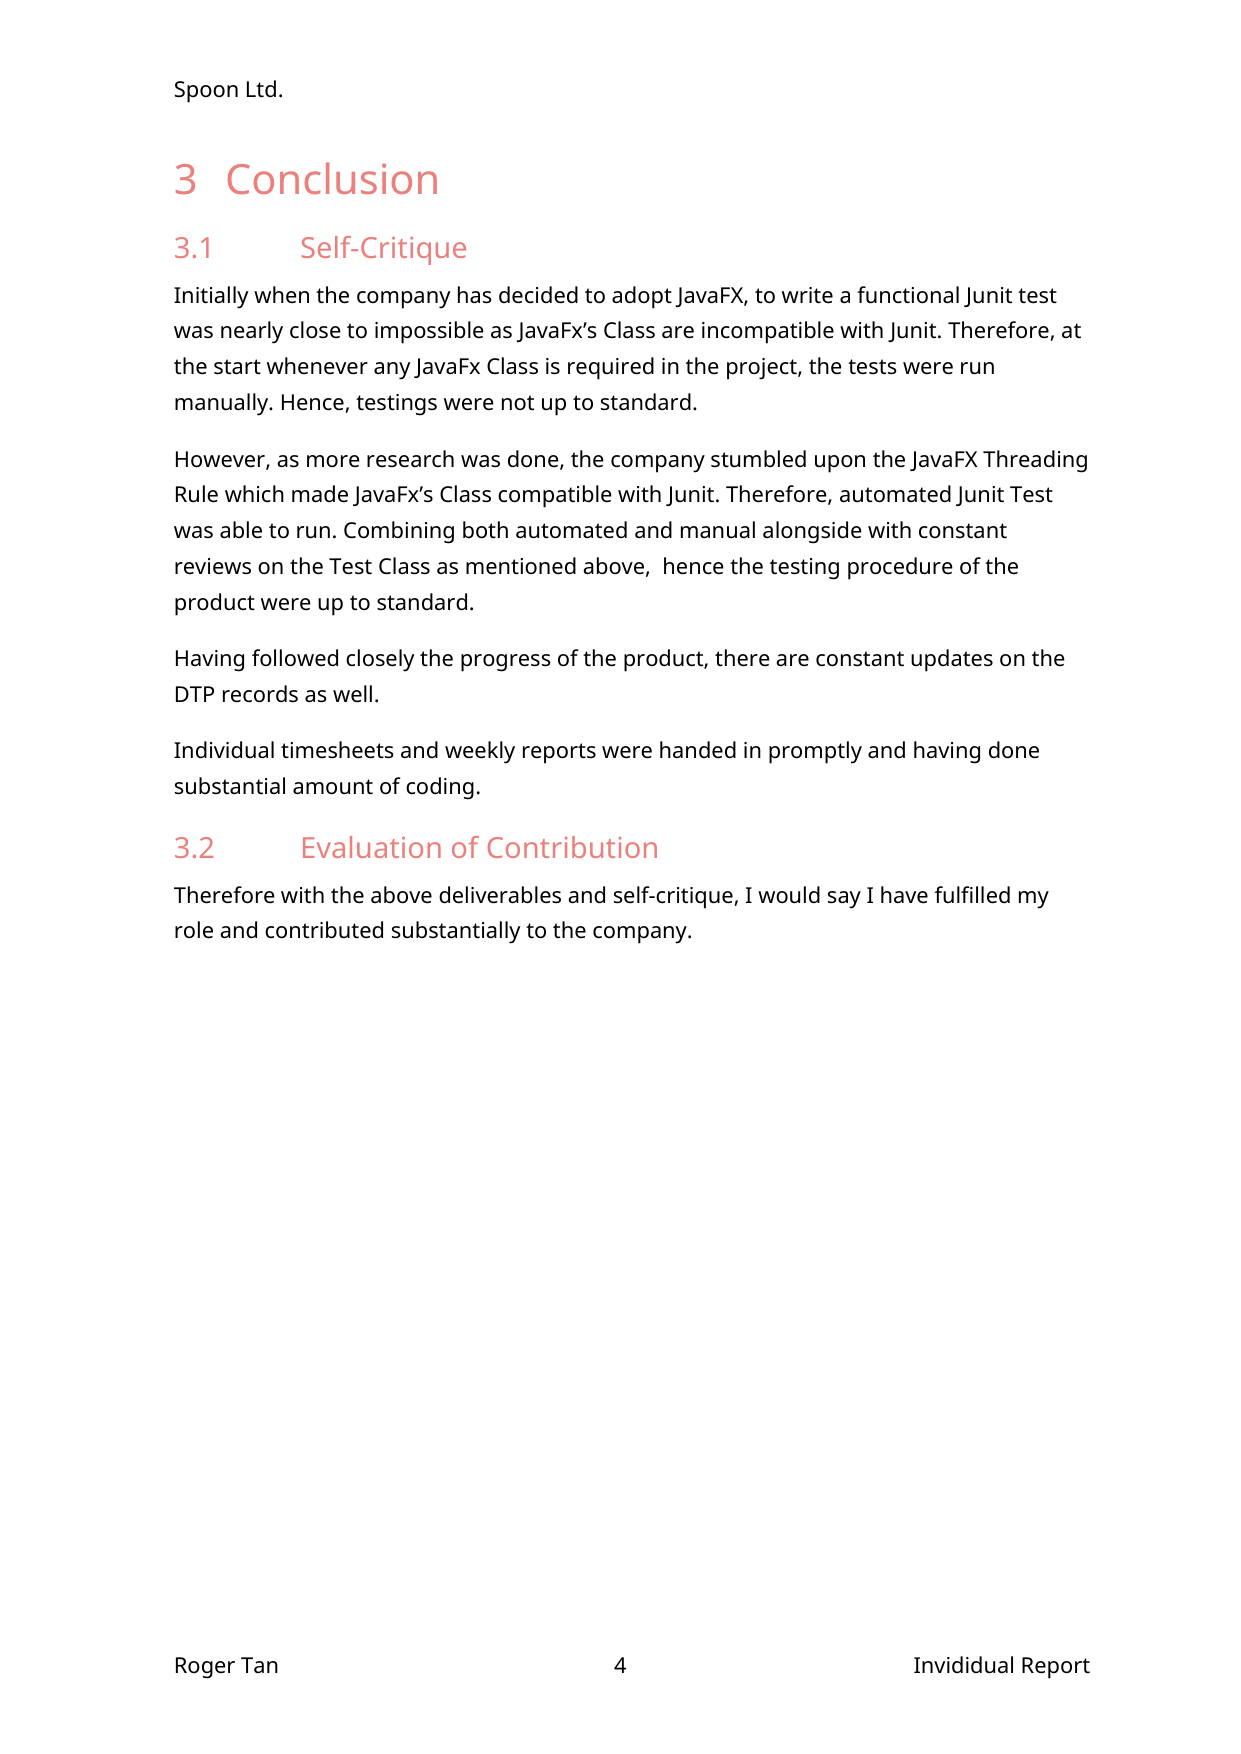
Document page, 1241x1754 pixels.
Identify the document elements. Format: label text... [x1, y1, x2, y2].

text However, as more research was done, the company stumbled upon the JavaFX Threading Rule which made JavaFx’s Class compatible with Junit. Therefore, automated Junit Test was able to run. Combining both automated and manual alongside with constant reviews on the Test Class as mentioned above, hence the testing procedure of the product were up to standard. [174, 443, 1090, 616]
subtitle 3.1 Self-Critique [150, 228, 1090, 267]
subtitle 3.2 Evaluation of Contribution [150, 828, 1090, 867]
text Having followed closely the progress of the product, there are constant updates on the DTP records as well. [174, 643, 1090, 708]
subtitle 3 Conclusion [150, 150, 1090, 207]
text Initially when the company has decided to adopt JavaFX, to write a functional Junit test was nearly close to impossible as JavaFx’s Class are incompatible with Junit. Therefore, at the start whenever any JavaFx Class is required in the project, the tests were run manually. Hence, testings were not up to standard. [174, 280, 1090, 417]
text Therefore with the above deliverables and self-critique, I would say I have fulfilled my role and contributed substantially to the company. [174, 880, 1090, 945]
text Individual timesheets and weekly reports were handed in promptly and having done substantial amount of coding. [174, 735, 1090, 801]
